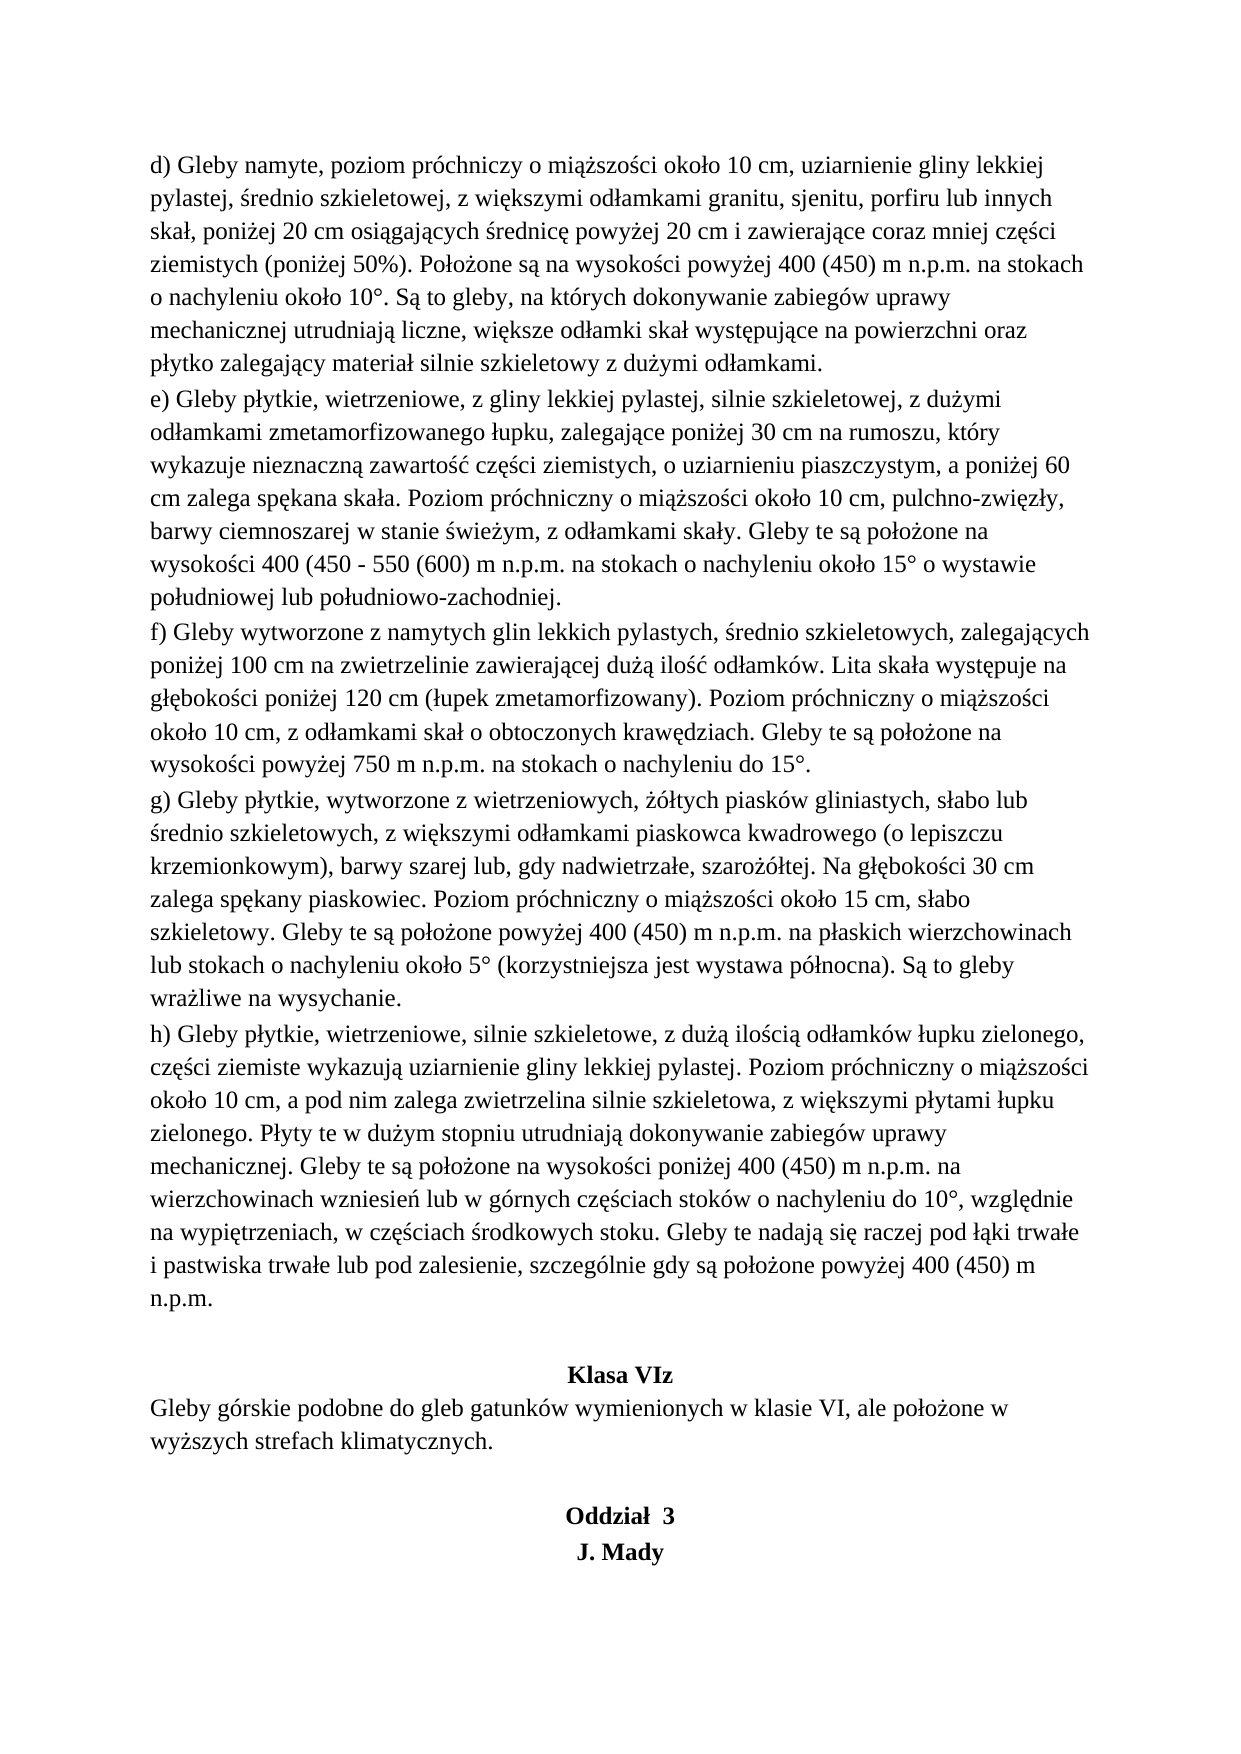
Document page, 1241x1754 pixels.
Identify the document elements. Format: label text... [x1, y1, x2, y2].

text h) Gleby płytkie, wietrzeniowe, silnie szkieletowe, z dużą ilością odłamków łupku zielonego, części ziemiste wykazują uziarnienie gliny lekkiej pylastej. Poziom próchniczny o miąższości około 10 cm, a pod nim zalega zwietrzelina silnie szkieletowa, z większymi płytami łupku zielonego. Płyty te w dużym stopniu utrudniają dokonywanie zabiegów uprawy mechanicznej. Gleby te są położone na wysokości poniżej 400 (450) m n.p.m. na wierzchowinach wzniesień lub w górnych częściach stoków o nachyleniu do 10°, względnie na wypiętrzeniach, w częściach środkowych stoku. Gleby te nadają się raczej pod łąki trwałe i pastwiska trwałe lub pod zalesienie, szczególnie gdy są położone powyżej 400 (450) m n.p.m. [150, 1019, 1090, 1312]
text Klasa VIz [150, 1360, 1090, 1389]
text Gleby górskie podobne do gleb gatunków wymienionych w klasie VI, ale położone w wyższych strefach klimatycznych. [150, 1393, 1090, 1455]
text Oddział 3 [150, 1501, 1090, 1530]
text f) Gleby wytworzone z namytych glin lekkich pylastych, średnio szkieletowych, zalegających poniżej 100 cm na zwietrzelinie zawierającej dużą ilość odłamków. Lita skała występuje na głębokości poniżej 120 cm (łupek zmetamorfizowany). Poziom próchniczny o miąższości około 10 cm, z odłamkami skał o obtoczonych krawędziach. Gleby te są położone na wysokości powyżej 750 m n.p.m. na stokach o nachyleniu do 15°. [150, 617, 1090, 778]
text J. Mady [150, 1537, 1090, 1566]
text d) Gleby namyte, poziom próchniczy o miąższości około 10 cm, uziarnienie gliny lekkiej pylastej, średnio szkieletowej, z większymi odłamkami granitu, sjenitu, porfiru lub innych skał, poniżej 20 cm osiągających średnicę powyżej 20 cm i zawierające coraz mniej części ziemistych (poniżej 50%). Położone są na wysokości powyżej 400 (450) m n.p.m. na stokach o nachyleniu około 10°. Są to gleby, na których dokonywanie zabiegów uprawy mechanicznej utrudniają liczne, większe odłamki skał występujące na powierzchni oraz płytko zalegający materiał silnie szkieletowy z dużymi odłamkami. [150, 150, 1090, 377]
text e) Gleby płytkie, wietrzeniowe, z gliny lekkiej pylastej, silnie szkieletowej, z dużymi odłamkami zmetamorfizowanego łupku, zalegające poniżej 30 cm na rumoszu, który wykazuje nieznaczną zawartość części ziemistych, o uziarnieniu piaszczystym, a poniżej 60 cm zalega spękana skała. Poziom próchniczny o miąższości około 10 cm, pulchno-zwięzły, barwy ciemnoszarej w stanie świeżym, z odłamkami skały. Gleby te są położone na wysokości 400 (450 - 550 (600) m n.p.m. na stokach o nachyleniu około 15° o wystawie południowej lub południowo-zachodniej. [150, 384, 1090, 611]
text g) Gleby płytkie, wytworzone z wietrzeniowych, żółtych piasków gliniastych, słabo lub średnio szkieletowych, z większymi odłamkami piaskowca kwadrowego (o lepiszczu krzemionkowym), barwy szarej lub, gdy nadwietrzałe, szarożółtej. Na głębokości 30 cm zalega spękany piaskowiec. Poziom próchniczny o miąższości około 15 cm, słabo szkieletowy. Gleby te są położone powyżej 400 (450) m n.p.m. na płaskich wierzchowinach lub stokach o nachyleniu około 5° (korzystniejsza jest wystawa północna). Są to gleby wrażliwe na wysychanie. [150, 785, 1090, 1012]
